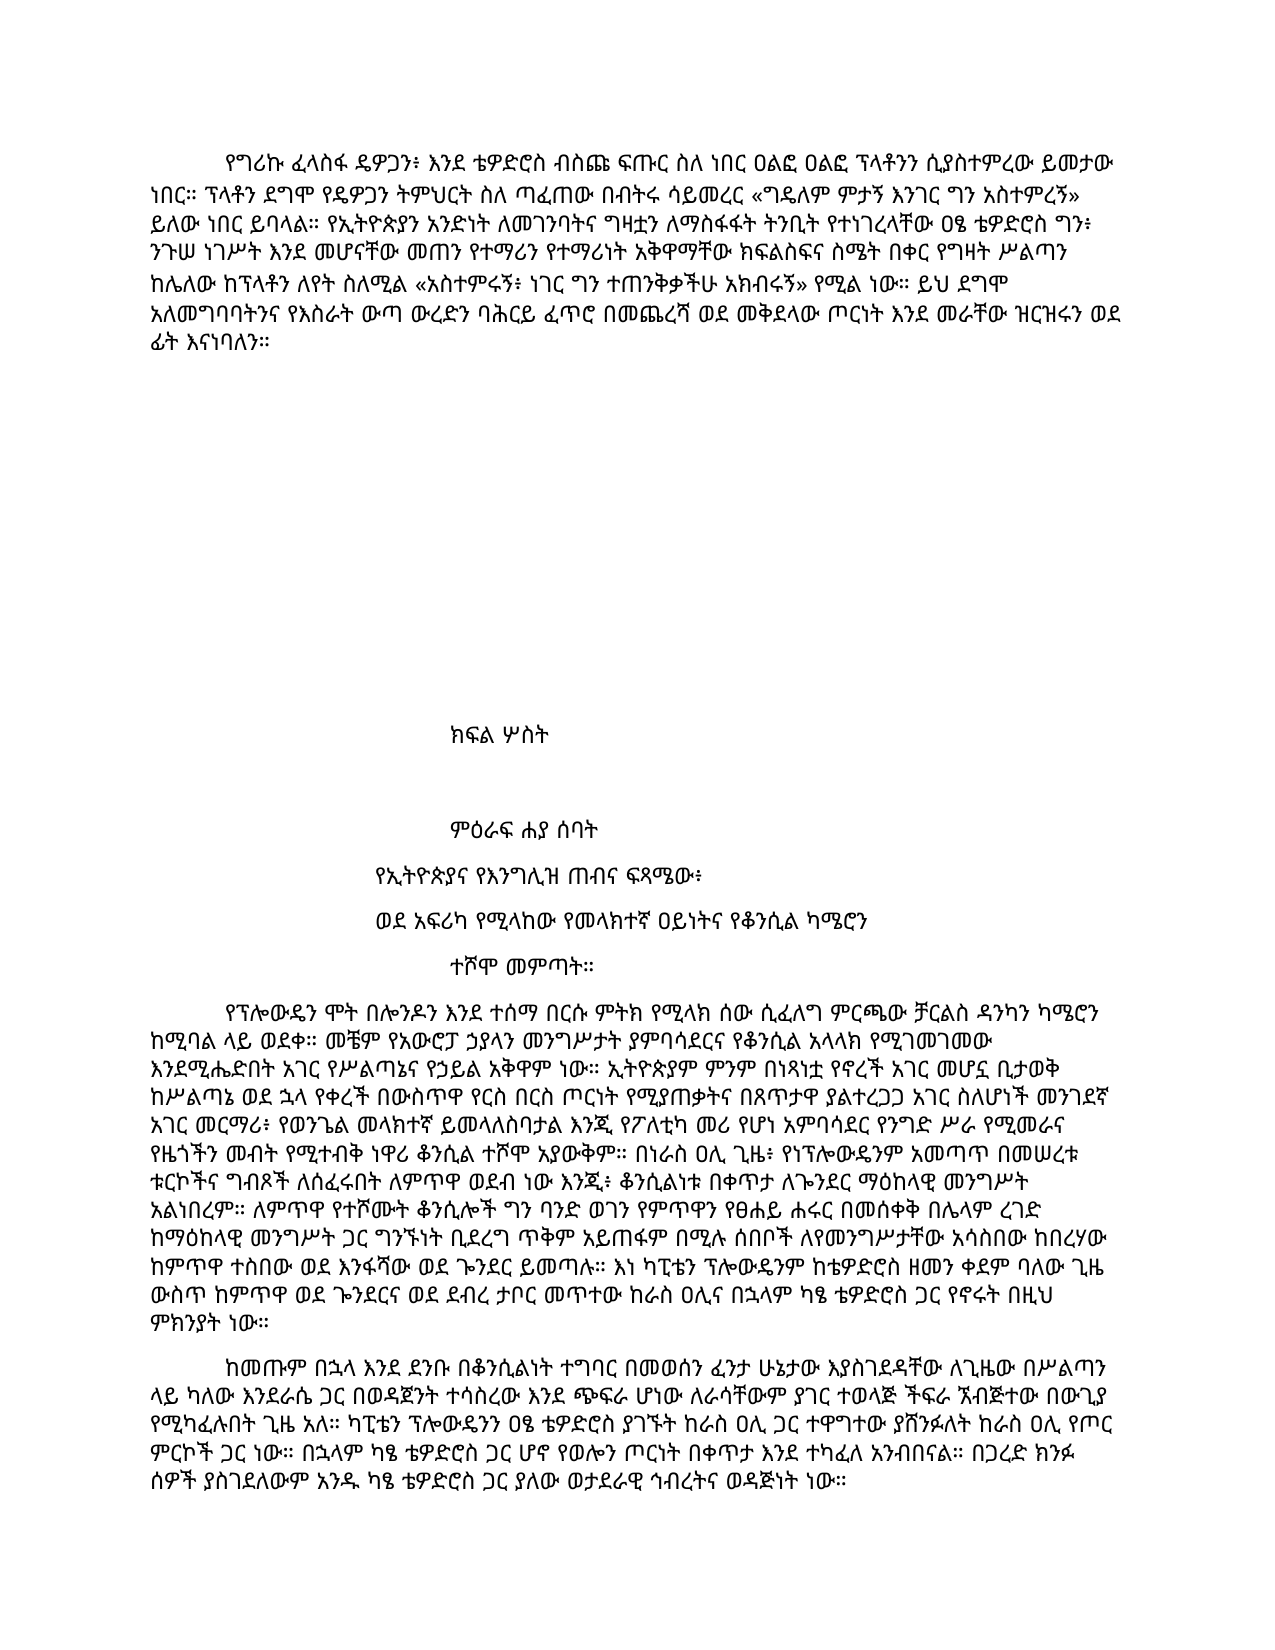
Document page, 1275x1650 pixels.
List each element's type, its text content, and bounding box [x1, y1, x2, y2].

text የግሪኩ ፈላስፋ ዴዎጋን፥ እንደ ቴዎድሮስ ብስጩ ፍጡር ስለ ነበር ዐልፎ ዐልፎ ፕላቶንን ሲያስተምረው ይመታው ነበር። ፕላቶን ደግሞ የዴዎጋን ትምህርት ስለ ጣፈጠው በብትሩ ሳይመረር «ግዴለም ምታኝ እንገር ግን አስተምረኝ» ይለው ነበር ይባላል። የኢትዮጵያን አንድነት ለመገንባትና ግዛቷን ለማስፋፋት ትንቢት የተነገረላቸው ዐፄ ቴዎድሮስ ግን፥ ንጉሠ ነገሥት እንደ መሆናቸው መጠን የተማሪን የተማሪነት አቅዋማቸው ክፍልስፍና ስሜት በቀር የግዛት ሥልጣን ከሌለው ከፕላቶን ለየት ስለሚል «አስተምሩኝ፥ ነገር ግን ተጠንቅቃችሁ አክብሩኝ» የሚል ነው። ይህ ደግሞ አለመግባባትንና የእስራት ውጣ ውረድን ባሕርይ ፈጥሮ በመጨረሻ ወደ መቅደላው ጦርነት እንደ መራቸው ዝርዝሩን ወደ ፊት እናነባለን። [150, 150, 1125, 356]
text የኢትዮጵያና የእንግሊዝ ጠብና ፍጻሜው፥ [150, 863, 1125, 889]
text ክፍል ሦስት [150, 723, 1125, 749]
text ወደ አፍሪካ የሚላከው የመላክተኛ ዐይነትና የቆንሲል ካሜሮን [150, 908, 1125, 935]
text ምዕራፍ ሐያ ሰባት [150, 818, 1125, 844]
text የፕሎውዴን ሞት በሎንዶን እንደ ተሰማ በርሱ ምትክ የሚላክ ሰው ሲፈለግ ምርጫው ቻርልስ ዳንካን ካሜሮን ከሚባል ላይ ወደቀ። መቼም የአውሮፓ ኃያላን መንግሥታት ያምባሳደርና የቆንሲል አላላክ የሚገመገመው እንደሚሔድበት አገር የሥልጣኔና የኃይል አቅዋም ነው። ኢትዮጵያም ምንም በነጻነቷ የኖረች አገር መሆኗ ቢታወቅ ከሥልጣኔ ወደ ኋላ የቀረች በውስጥዋ የርስ በርስ ጦርነት የሚያጠቃትና በጸጥታዋ ያልተረጋጋ አገር ስለሆነች መንገደኛ አገር መርማሪ፥ የወንጌል መላክተኛ ይመላለስባታል እንጂ የፖለቲካ መሪ የሆነ አምባሳደር የንግድ ሥራ የሚመራና የዜጎችን መብት የሚተብቅ ነዋሪ ቆንሲል ተሾሞ አያውቅም። በነራስ ዐሊ ጊዜ፥ የነፕሎውዴንም አመጣጥ በመሠረቱ ቱርኮችና ግብጾች ለሰፈሩበት ለምጥዋ ወደብ ነው እንጂ፥ ቆንሲልነቱ በቀጥታ ለጐንደር ማዕከላዊ መንግሥት አልነበረም። ለምጥዋ የተሾሙት ቆንሲሎች ግን ባንድ ወገን የምጥዋን የፀሐይ ሐሩር በመሰቀቅ በሌላም ረገድ ከማዕከላዊ መንግሥት ጋር ግንኙነት ቢደረግ ጥቅም አይጠፋም በሚሉ ሰበቦች ለየመንግሥታቸው አሳስበው ከበረሃው ከምጥዋ ተስበው ወደ እንፋሻው ወደ ጐንደር ይመጣሉ። እነ ካፒቴን ፕሎውዴንም ከቴዎድሮስ ዘመን ቀደም ባለው ጊዜ ውስጥ ከምጥዋ ወደ ጐንደርና ወደ ደብረ ታቦር መጥተው ከራስ ዐሊና በኋላም ካፄ ቴዎድሮስ ጋር የኖሩት በዚህ ምክንያት ነው። [150, 1000, 1125, 1337]
text ተሾሞ መምጣት። [150, 954, 1125, 981]
text ከመጡም በኋላ እንደ ደንቡ በቆንሲልነት ተግባር በመወሰን ፈንታ ሁኔታው እያስገደዳቸው ለጊዜው በሥልጣን ላይ ካለው እንደራሴ ጋር በወዳጀንት ተሳስረው እንደ ጭፍራ ሆነው ለራሳቸውም ያገር ተወላጅ ችፍራ ኧብጅተው በውጊያ የሚካፈሉበት ጊዜ አለ። ካፒቴን ፕሎውዴንን ዐፄ ቴዎድሮስ ያገኙት ከራስ ዐሊ ጋር ተዋግተው ያሸንፉለት ከራስ ዐሊ የጦር ምርኮች ጋር ነው። በኋላም ካፄ ቴዎድሮስ ጋር ሆኖ የወሎን ጦርነት በቀጥታ እንደ ተካፈለ አንብበናል። በጋረድ ክንፉ ሰዎች ያስገደለውም አንዱ ካፄ ቴዎድሮስ ጋር ያለው ወታደራዊ ኅብረትና ወዳጅነት ነው። [150, 1355, 1125, 1495]
